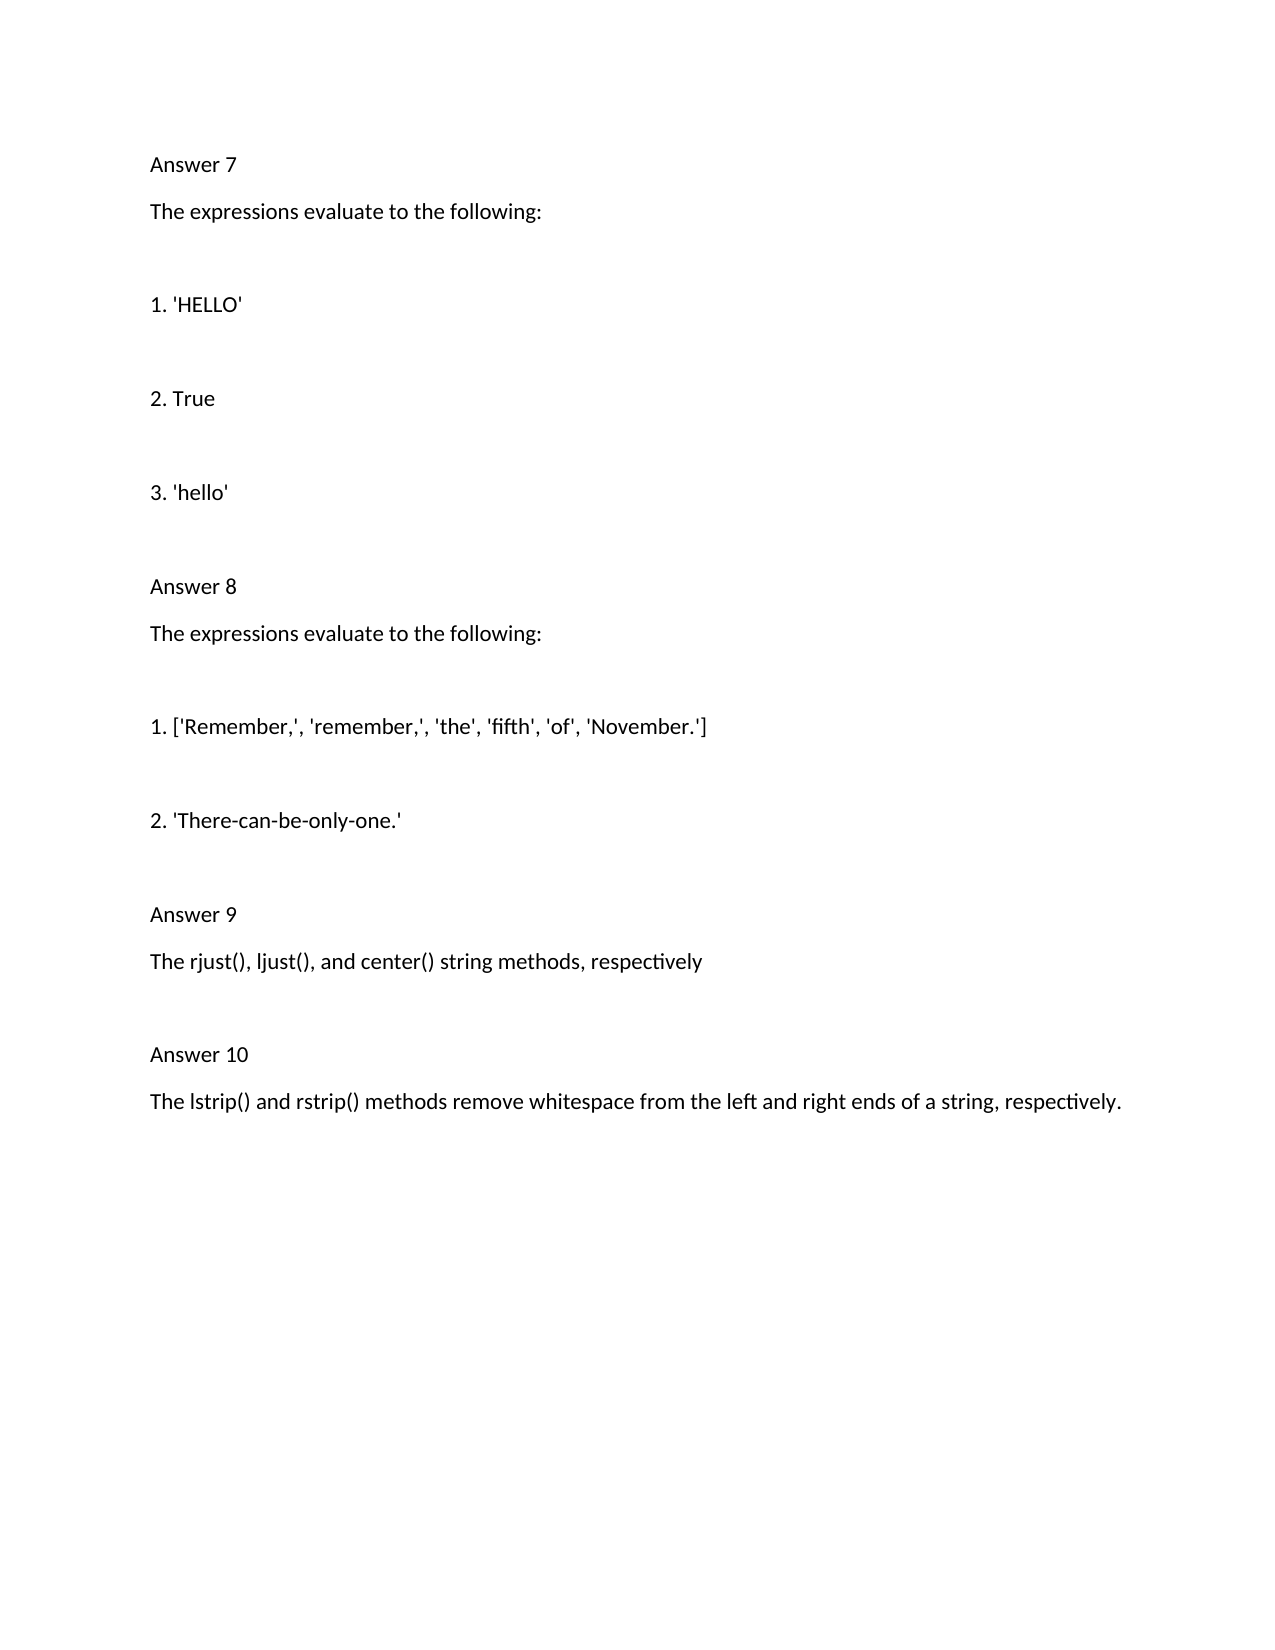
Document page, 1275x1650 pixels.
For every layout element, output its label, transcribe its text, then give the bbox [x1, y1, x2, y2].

text The lstrip() and rstrip() methods remove whitespace from the left and right ends of a string, respectively. [150, 1087, 1125, 1116]
text 3. 'hello' [150, 478, 1125, 506]
text Answer 10 [150, 1041, 1125, 1069]
text 1. 'HELLO' [150, 291, 1125, 319]
text 1. ['Remember,', 'remember,', 'the', 'fifth', 'of', 'November.'] [150, 712, 1125, 741]
text The expressions evaluate to the following: [150, 619, 1125, 647]
text The rjust(), ljust(), and center() string methods, respectively [150, 947, 1125, 975]
text 2. True [150, 384, 1125, 412]
text 2. 'There-can-be-only-one.' [150, 806, 1125, 834]
text The expressions evaluate to the following: [150, 197, 1125, 225]
text Answer 7 [150, 150, 1125, 178]
text Answer 9 [150, 900, 1125, 928]
text Answer 8 [150, 572, 1125, 600]
